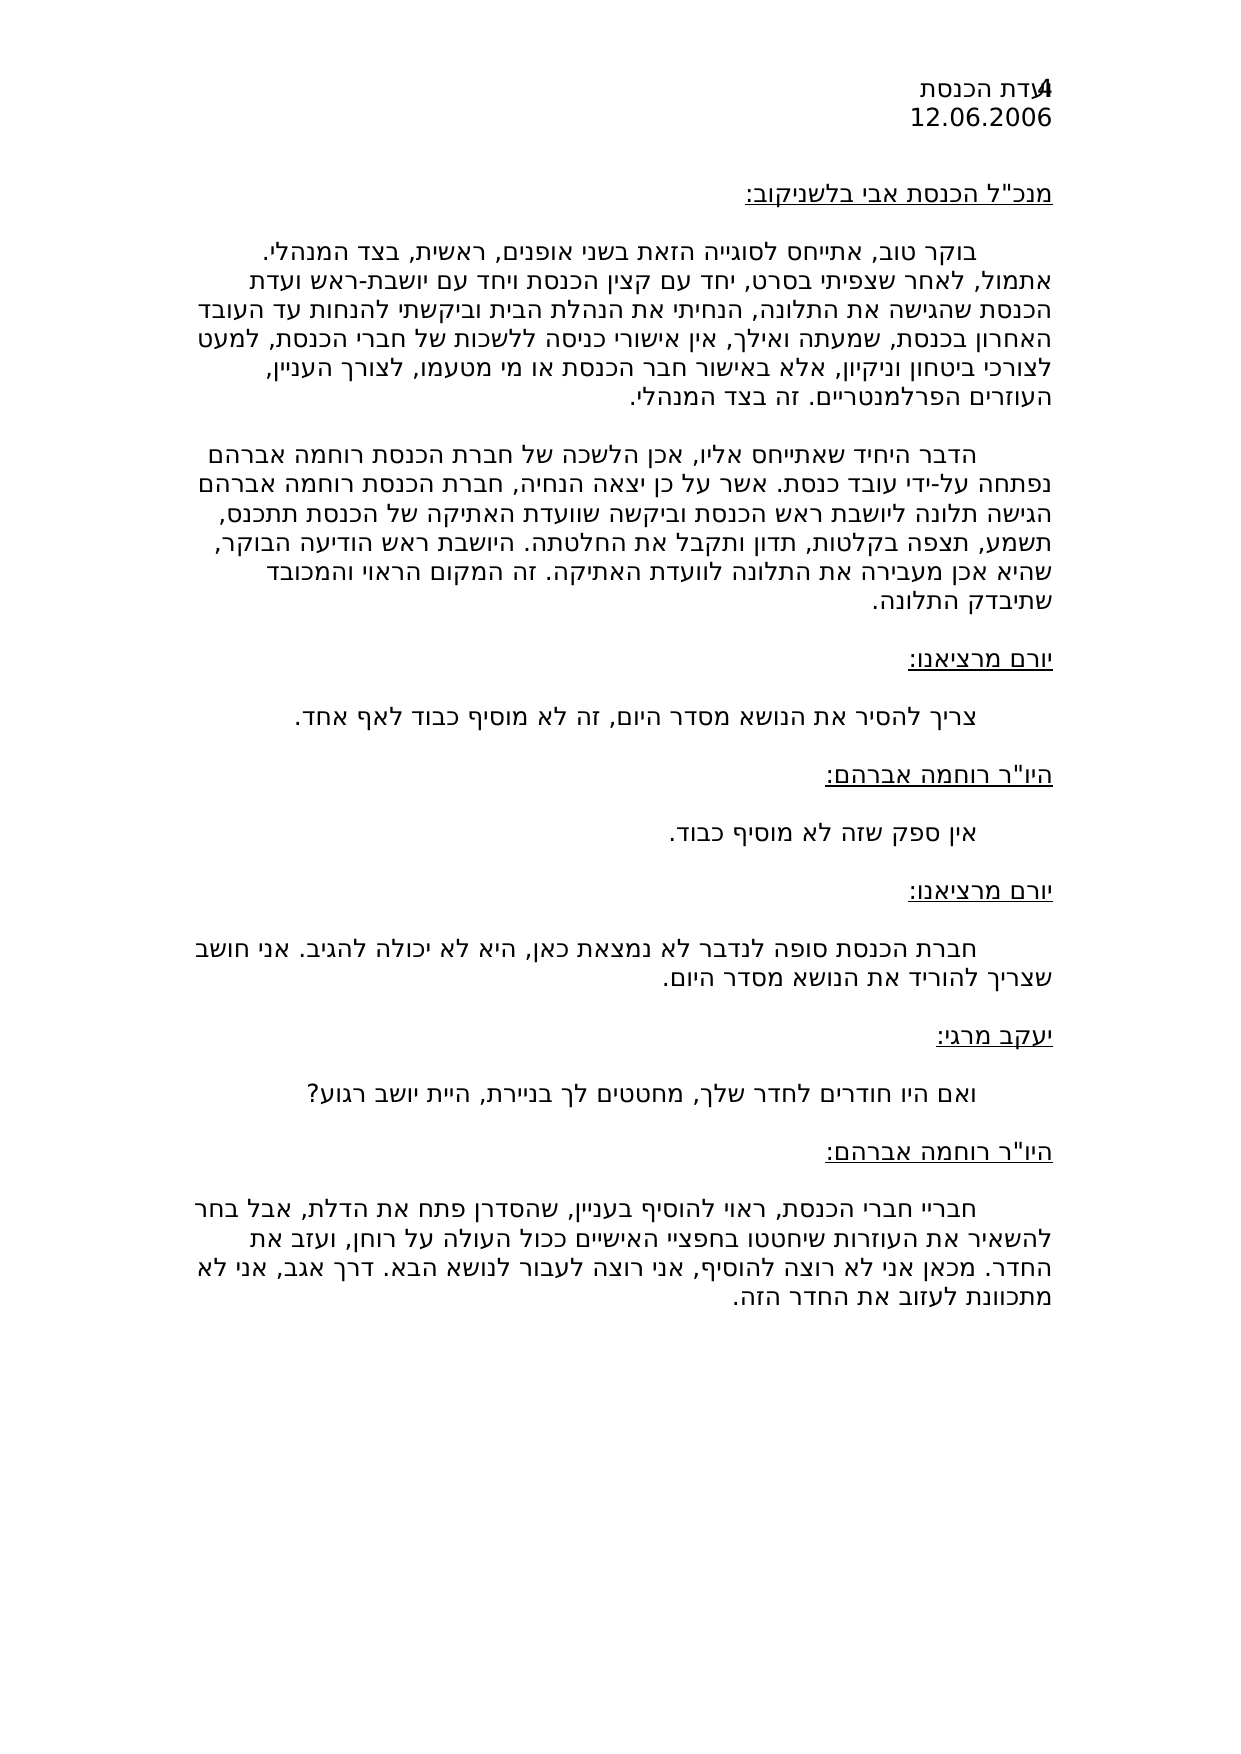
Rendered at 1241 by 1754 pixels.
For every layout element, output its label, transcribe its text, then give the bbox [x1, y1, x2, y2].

text יעקב מרגי: [187, 1021, 1053, 1050]
text בוקר טוב, אתייחס לסוגייה הזאת בשני אופנים, ראשית, בצד המנהלי. אתמול, לאחר שצפיתי בסרט, יחד עם קצין הכנסת ויחד עם יושבת-ראש ועדת הכנסת שהגישה את התלונה, הנחיתי את הנהלת הבית וביקשתי להנחות עד העובד האחרון בכנסת, שמעתה ואילך, אין אישורי כניסה ללשכות של חברי הכנסת, למעט לצורכי ביטחון וניקיון, אלא באישור חבר הכנסת או מי מטעמו, לצורך העניין, העוזרים הפרלמנטריים. זה בצד המנהלי. [187, 237, 1053, 412]
text ואם היו חודרים לחדר שלך, מחטטים לך בניירת, היית יושב רגוע? [187, 1079, 1053, 1108]
text חבריי חברי הכנסת, ראוי להוסיף בעניין, שהסדרן פתח את הדלת, אבל בחר להשאיר את העוזרות שיחטטו בחפציי האישיים ככול העולה על רוחן, ועזב את החדר. מכאן אני לא רוצה להוסיף, אני רוצה לעבור לנושא הבא. דרך אגב, אני לא מתכוונת לעזוב את החדר הזה. [187, 1194, 1053, 1311]
text מנכ"ל הכנסת אבי בלשניקוב: [187, 179, 1053, 208]
text צריך להסיר את הנושא מסדר היום, זה לא מוסיף כבוד לאף אחד. [187, 702, 1053, 731]
text אין ספק שזה לא מוסיף כבוד. [187, 818, 1053, 847]
text חברת הכנסת סופה לנדבר לא נמצאת כאן, היא לא יכולה להגיב. אני חושב שצריך להוריד את הנושא מסדר היום. [187, 934, 1053, 992]
text הדבר היחיד שאתייחס אליו, אכן הלשכה של חברת הכנסת רוחמה אברהם נפתחה על-ידי עובד כנסת. אשר על כן יצאה הנחיה, חברת הכנסת רוחמה אברהם הגישה תלונה ליושבת ראש הכנסת וביקשה שוועדת האתיקה של הכנסת תתכנס, תשמע, תצפה בקלטות, תדון ותקבל את החלטתה. היושבת ראש הודיעה הבוקר, שהיא אכן מעבירה את התלונה לוועדת האתיקה. זה המקום הראוי והמכובד שתיבדק התלונה. [187, 440, 1053, 615]
text יורם מרציאנו: [187, 644, 1053, 673]
text היו"ר רוחמה אברהם: [187, 760, 1053, 789]
text היו"ר רוחמה אברהם: [187, 1137, 1053, 1166]
text יורם מרציאנו: [187, 876, 1053, 905]
